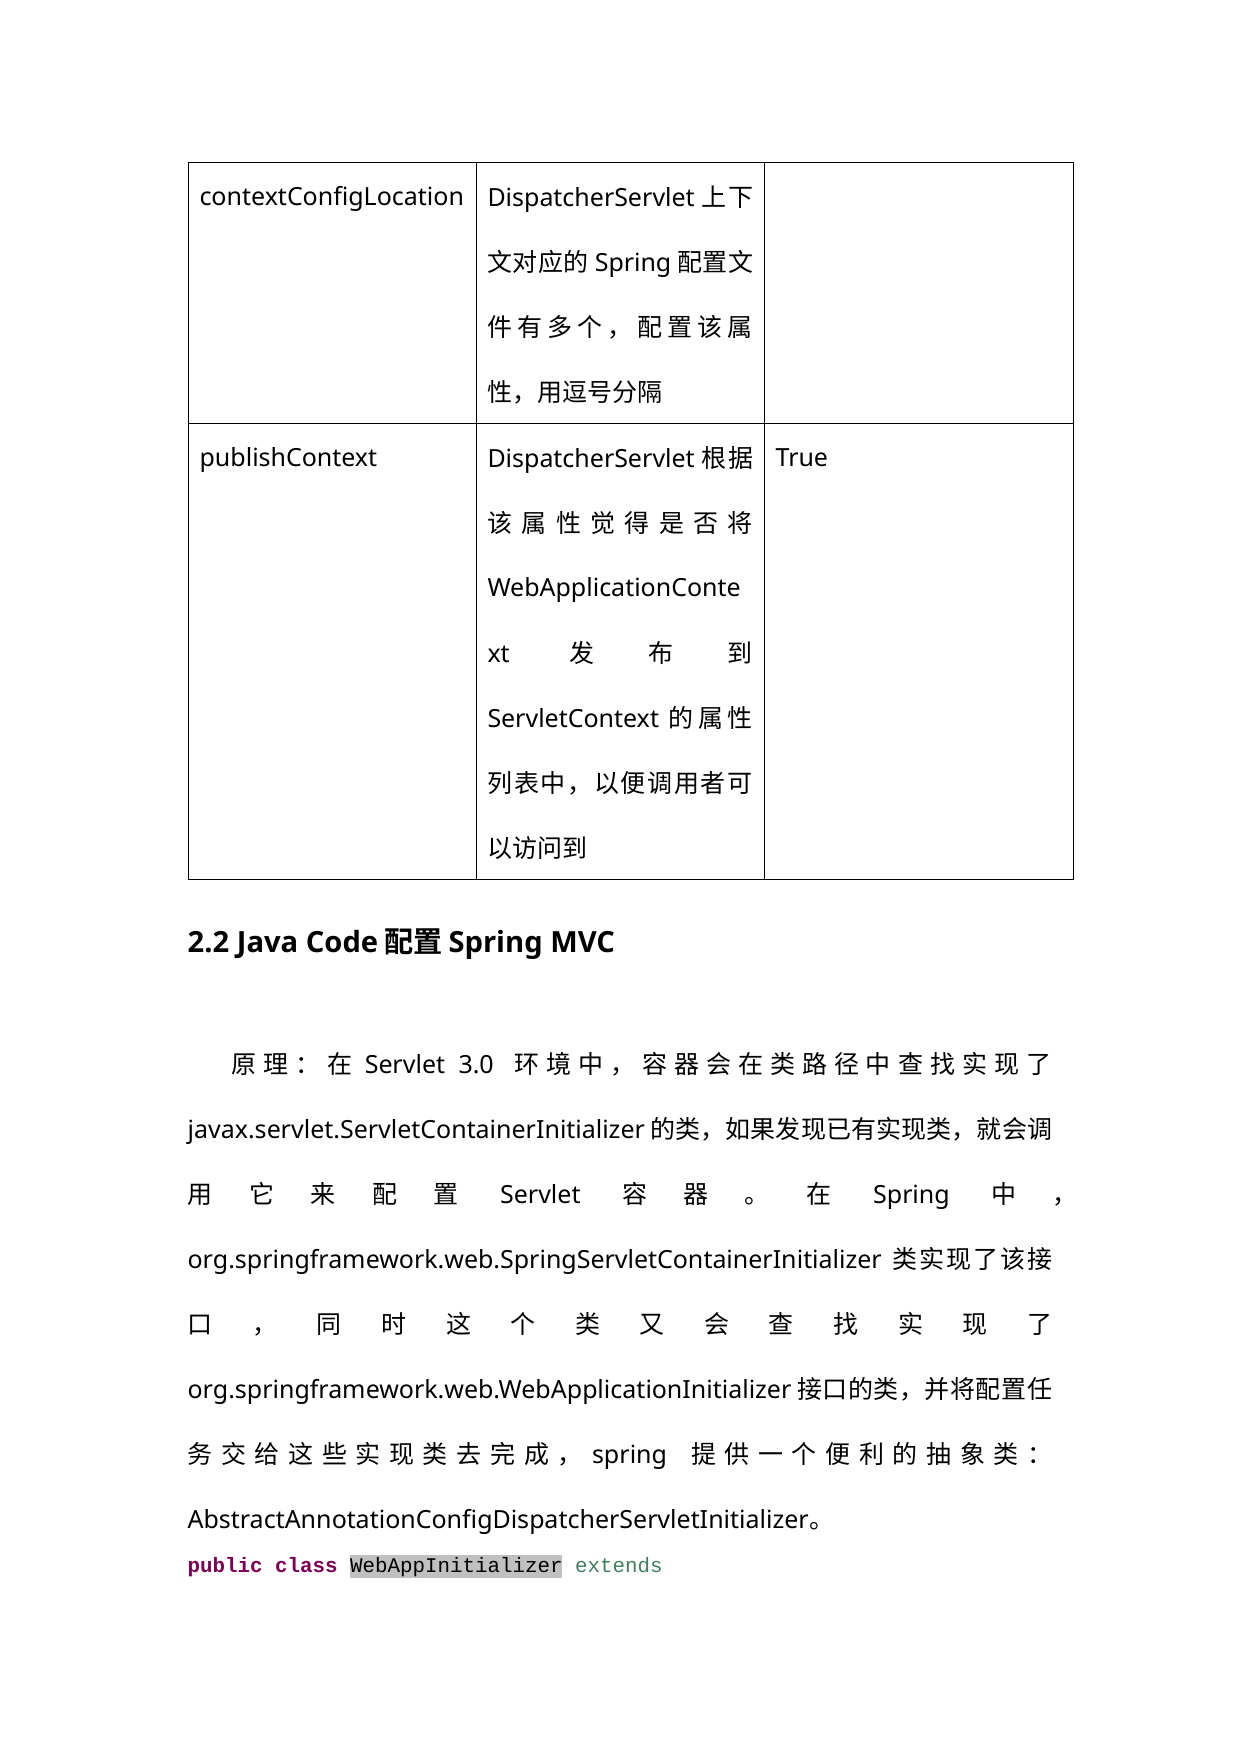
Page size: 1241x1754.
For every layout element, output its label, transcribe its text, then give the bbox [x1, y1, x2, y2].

table_cell [765, 163, 1073, 423]
text public class WebAppInitializer extends AbstractAnnotationConfigDispatcherServletInitializer [187, 1550, 1053, 1583]
table_cell True [765, 424, 1073, 879]
table_cell publishContext [189, 424, 476, 879]
text 原理：在Servlet 3.0 环境中，容器会在类路径中查找实现了javax.servlet.ServletContainerInitializer的类，如果发现已有实现类，就会调用它来配置Servlet容器。在Spring中，org.springframework.web.SpringServletContainerInitializer 类实现了该接口，同时这个类又会查找实现了org.springframework.web.WebApplicationInitializer接口的类，并将配置任务交给这些实现类去完成，spring 提供一个便利的抽象类：AbstractAnnotationConfigDispatcherServletInitializer。 [187, 1030, 1053, 1550]
table_cell contextConfigLocation [189, 163, 476, 423]
subtitle 2.2 Java Code配置Spring MVC [187, 907, 1053, 972]
table_cell DispatcherServlet根据该属性觉得是否将WebApplicationContext发布到ServletContext的属性列表中，以便调用者可以访问到 [477, 424, 764, 879]
table_cell DispatcherServlet上下文对应的Spring配置文件有多个，配置该属性，用逗号分隔 [477, 163, 764, 423]
